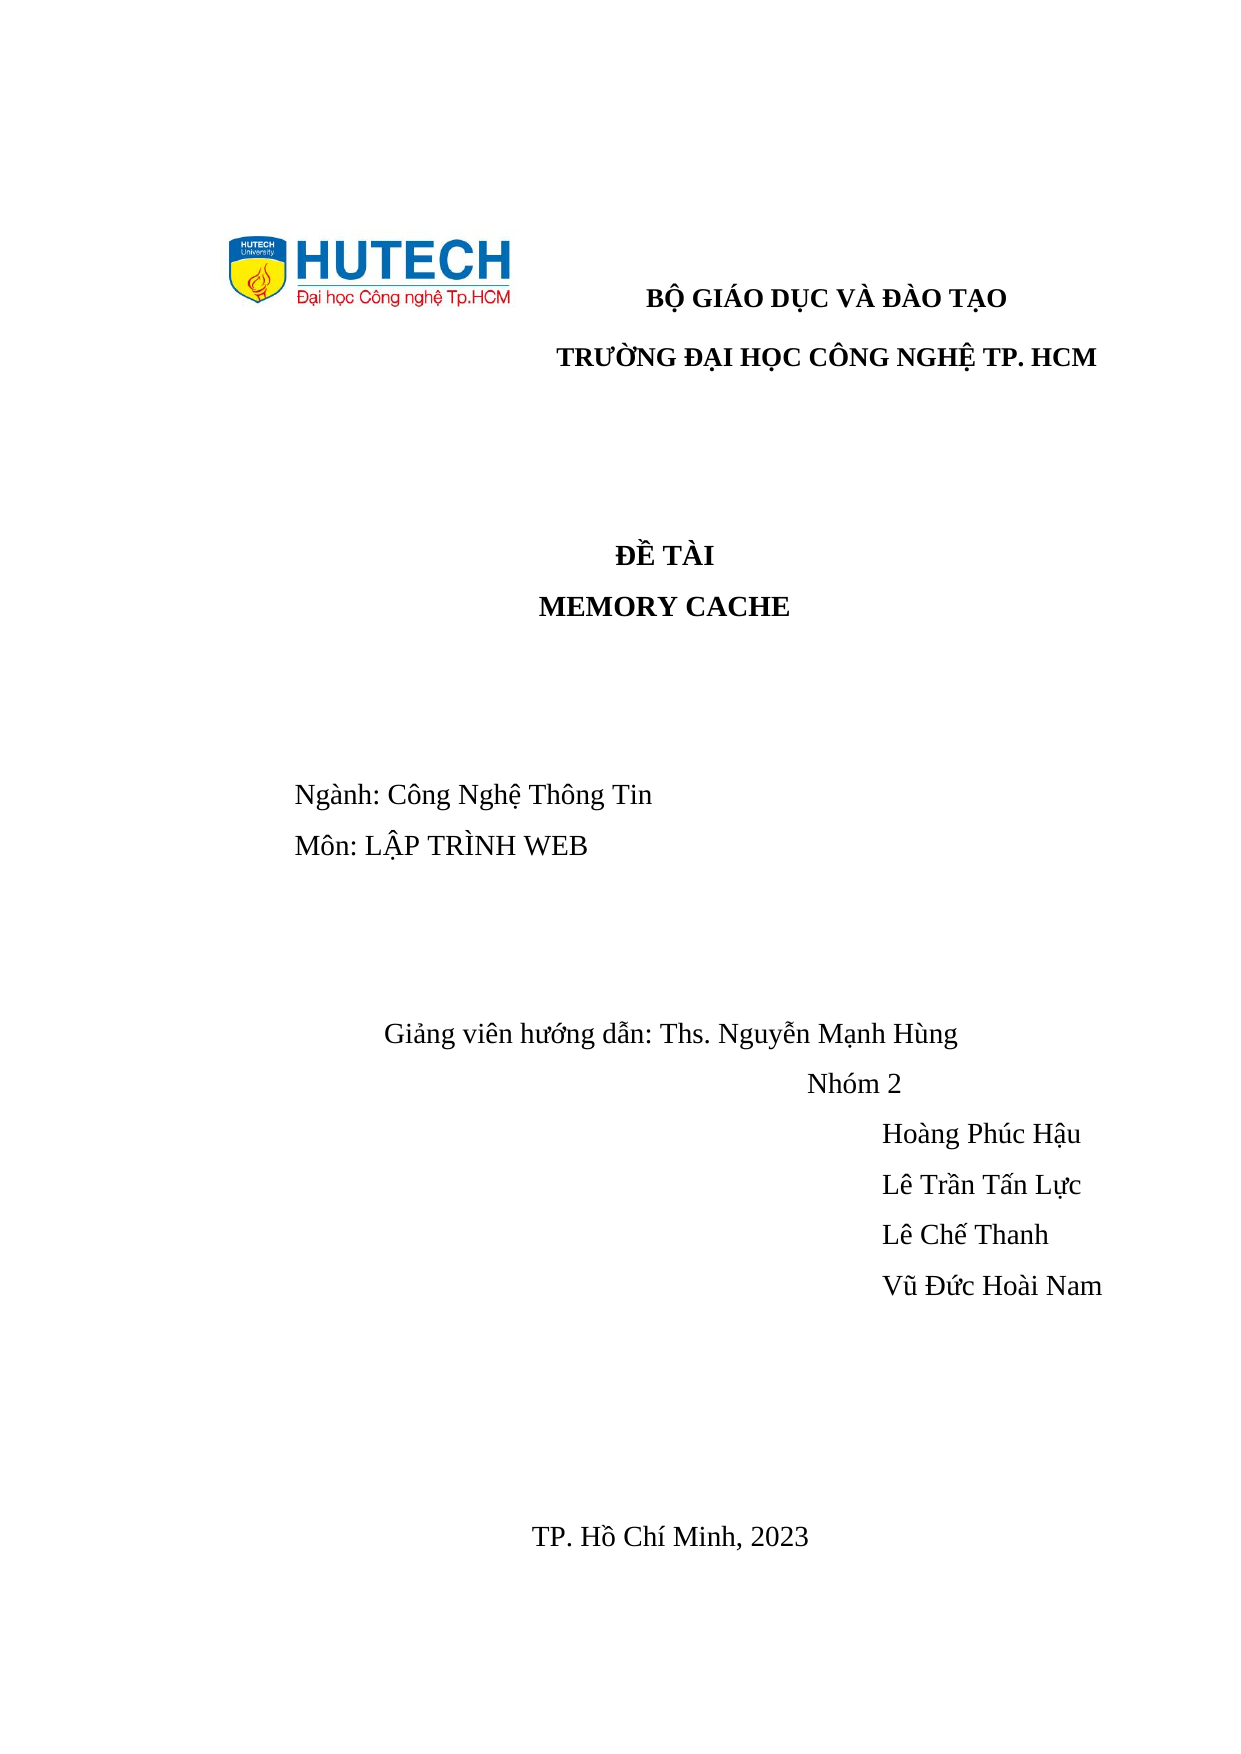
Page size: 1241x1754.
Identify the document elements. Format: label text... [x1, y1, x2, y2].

text Lê Trần Tấn Lực [882, 1167, 1122, 1201]
text Hoàng Phúc Hậu [882, 1117, 1122, 1150]
text Lê Chế Thanh [882, 1217, 1122, 1251]
text ĐỀ TÀI [207, 538, 1122, 572]
text Nhóm 2 [384, 1066, 1122, 1100]
text MEMORY CACHE [207, 589, 1122, 622]
text Giảng viên hướng dẫn: Ths. Nguyễn Mạnh Hùng [384, 1016, 1122, 1049]
table_header [196, 207, 542, 400]
table_header BỘ GIÁO DỤC VÀ ĐÀO TẠO TRƯỜNG ĐẠI HỌC CÔNG NGHỆ TP. HCM [543, 207, 1111, 400]
text Ngành: Công Nghệ Thông Tin [294, 777, 1122, 811]
text Vũ Đức Hoài Nam [882, 1268, 1122, 1301]
text Môn: LẬP TRÌNH WEB [294, 828, 1122, 861]
picture [209, 219, 529, 323]
text TP. Hồ Chí Minh, 2023 [457, 1519, 1122, 1552]
